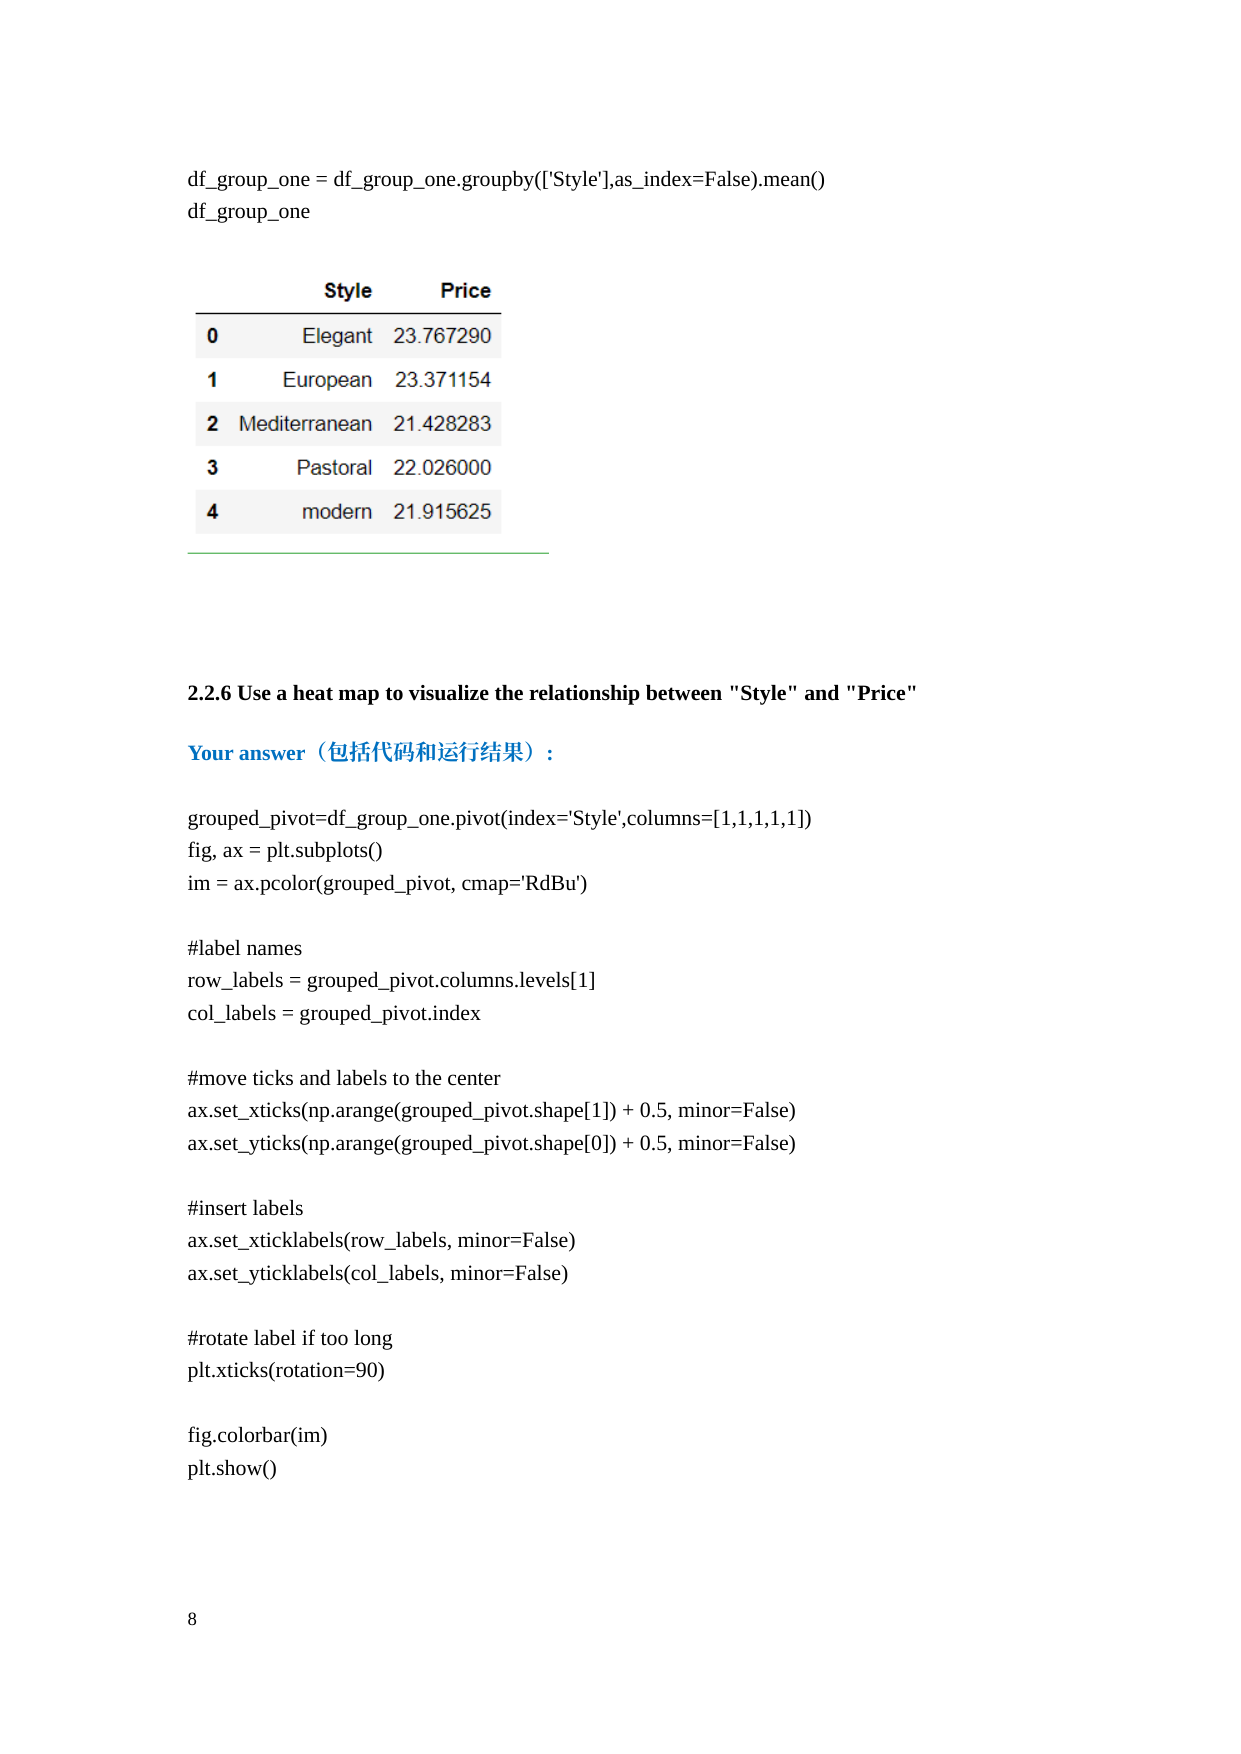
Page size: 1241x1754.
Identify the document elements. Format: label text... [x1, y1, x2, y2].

picture [187, 259, 549, 554]
text Your answer（包括代码和运行结果）: [187, 736, 1053, 769]
text plt.xticks(rotation=90) [187, 1354, 1053, 1386]
text ax.set_xticklabels(row_labels, minor=False) [187, 1224, 1053, 1256]
text #move ticks and labels to the center [187, 1061, 1053, 1094]
text ax.set_xticks(np.arange(grouped_pivot.shape[1]) + 0.5, minor=False) [187, 1094, 1053, 1126]
text ax.set_yticklabels(col_labels, minor=False) [187, 1256, 1053, 1289]
text ax.set_yticks(np.arange(grouped_pivot.shape[0]) + 0.5, minor=False) [187, 1126, 1053, 1159]
text #label names [187, 931, 1053, 964]
text im = ax.pcolor(grouped_pivot, cmap='RdBu') [187, 866, 1053, 899]
text fig.colorbar(im) [187, 1419, 1053, 1451]
text col_labels = grouped_pivot.index [187, 996, 1053, 1029]
text df_group_one [187, 194, 1053, 227]
text plt.show() [187, 1451, 1053, 1484]
text #rotate label if too long [187, 1321, 1053, 1354]
text #insert labels [187, 1191, 1053, 1224]
text fig, ax = plt.subplots() [187, 834, 1053, 866]
text df_group_one = df_group_one.groupby(['Style'],as_index=False).mean() [187, 162, 1053, 194]
text row_labels = grouped_pivot.columns.levels[1] [187, 964, 1053, 996]
text grouped_pivot=df_group_one.pivot(index='Style',columns=[1,1,1,1,1]) [187, 801, 1053, 834]
subtitle 2.2.6 Use a heat map to visualize the relationship between "Style" and "Price" [187, 677, 1053, 709]
